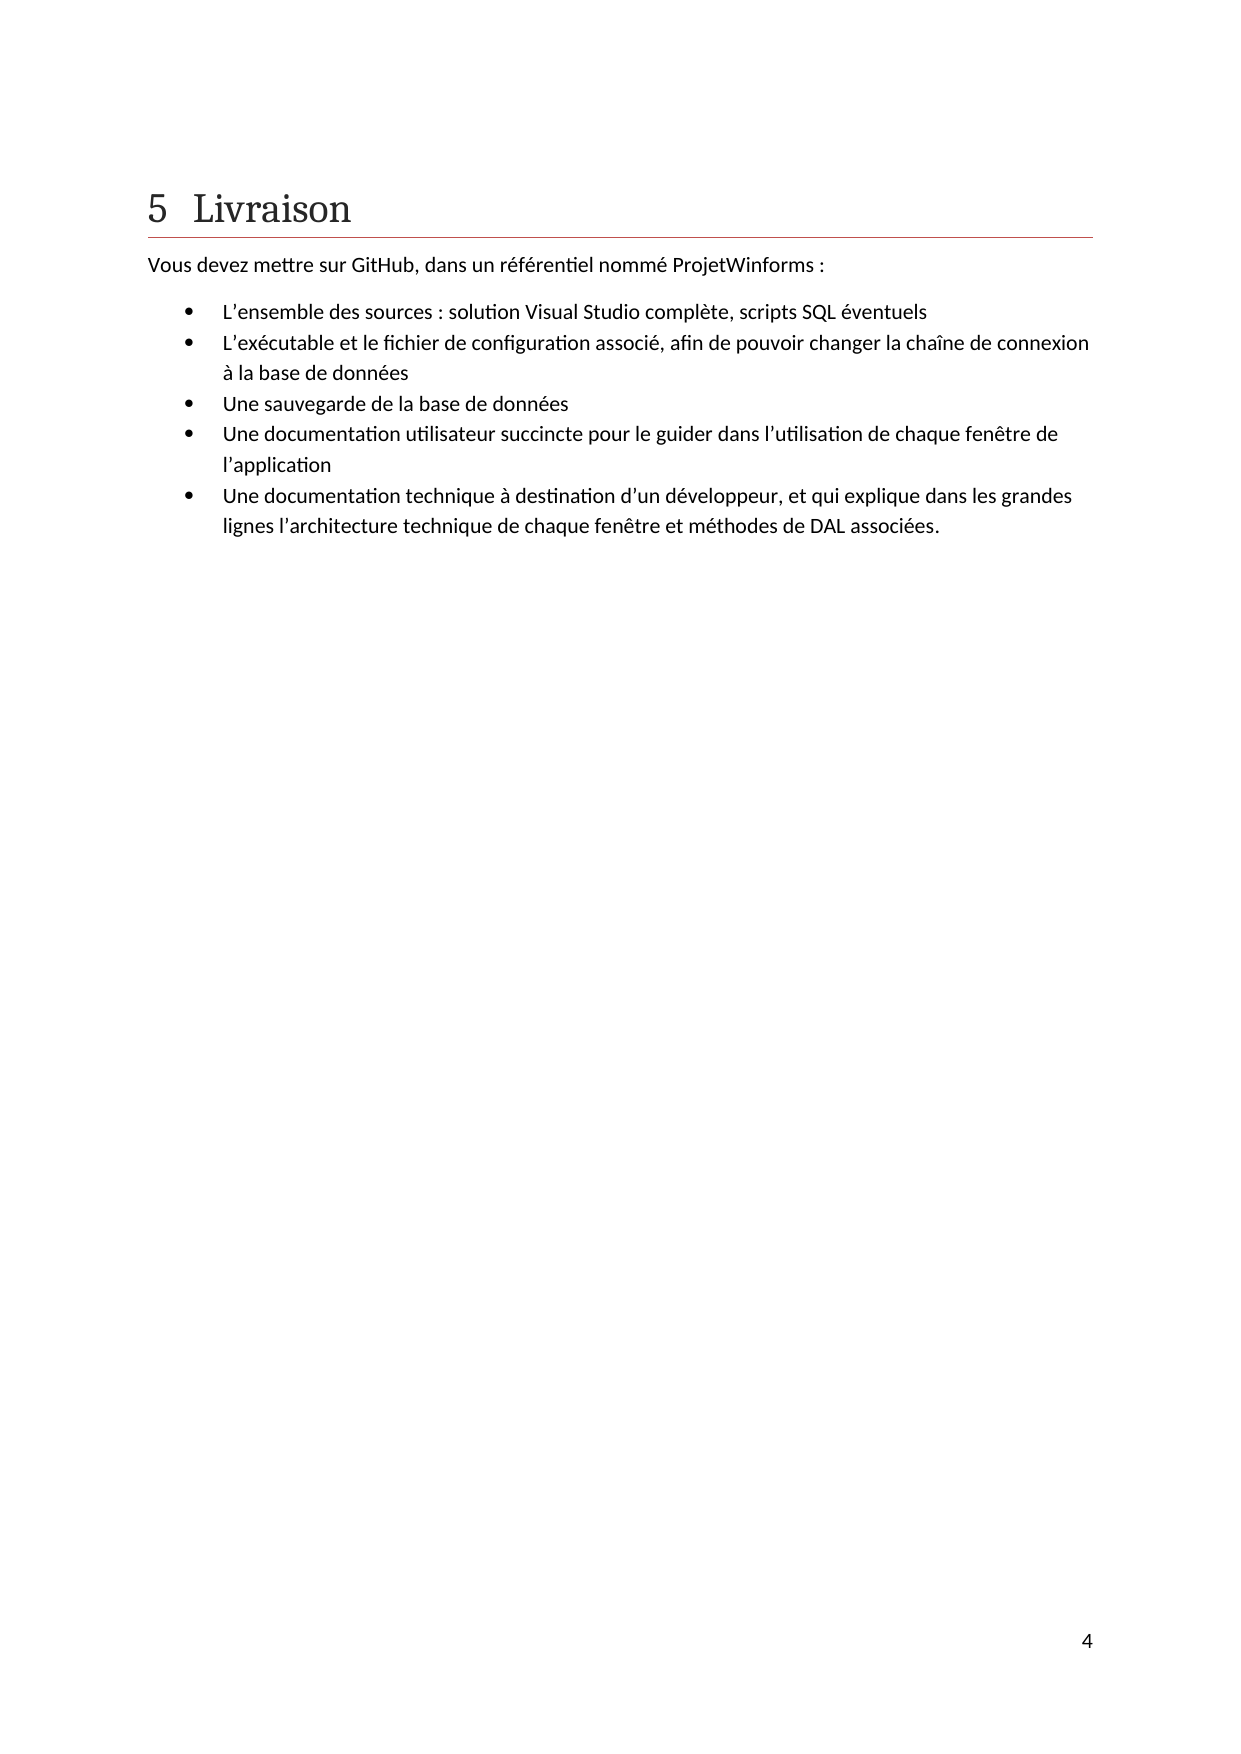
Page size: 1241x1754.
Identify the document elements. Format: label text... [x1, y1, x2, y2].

list Une documentation utilisateur succincte pour le guider dans l’utilisation de chaque fenêtre de l’application [185, 421, 1093, 478]
subtitle Livraison [148, 185, 1093, 237]
list Une documentation technique à destination d’un développeur, et qui explique dans les grandes lignes l’architecture technique de chaque fenêtre et méthodes de DAL associées. [185, 482, 1093, 539]
list L’ensemble des sources : solution Visual Studio complète, scripts SQL éventuels [185, 298, 1093, 325]
list L’exécutable et le fichier de configuration associé, afin de pouvoir changer la chaîne de connexion à la base de données [185, 329, 1093, 386]
list Une sauvegarde de la base de données [185, 390, 1093, 417]
text Vous devez mettre sur GitHub, dans un référentiel nommé ProjetWinforms : [148, 251, 1093, 277]
